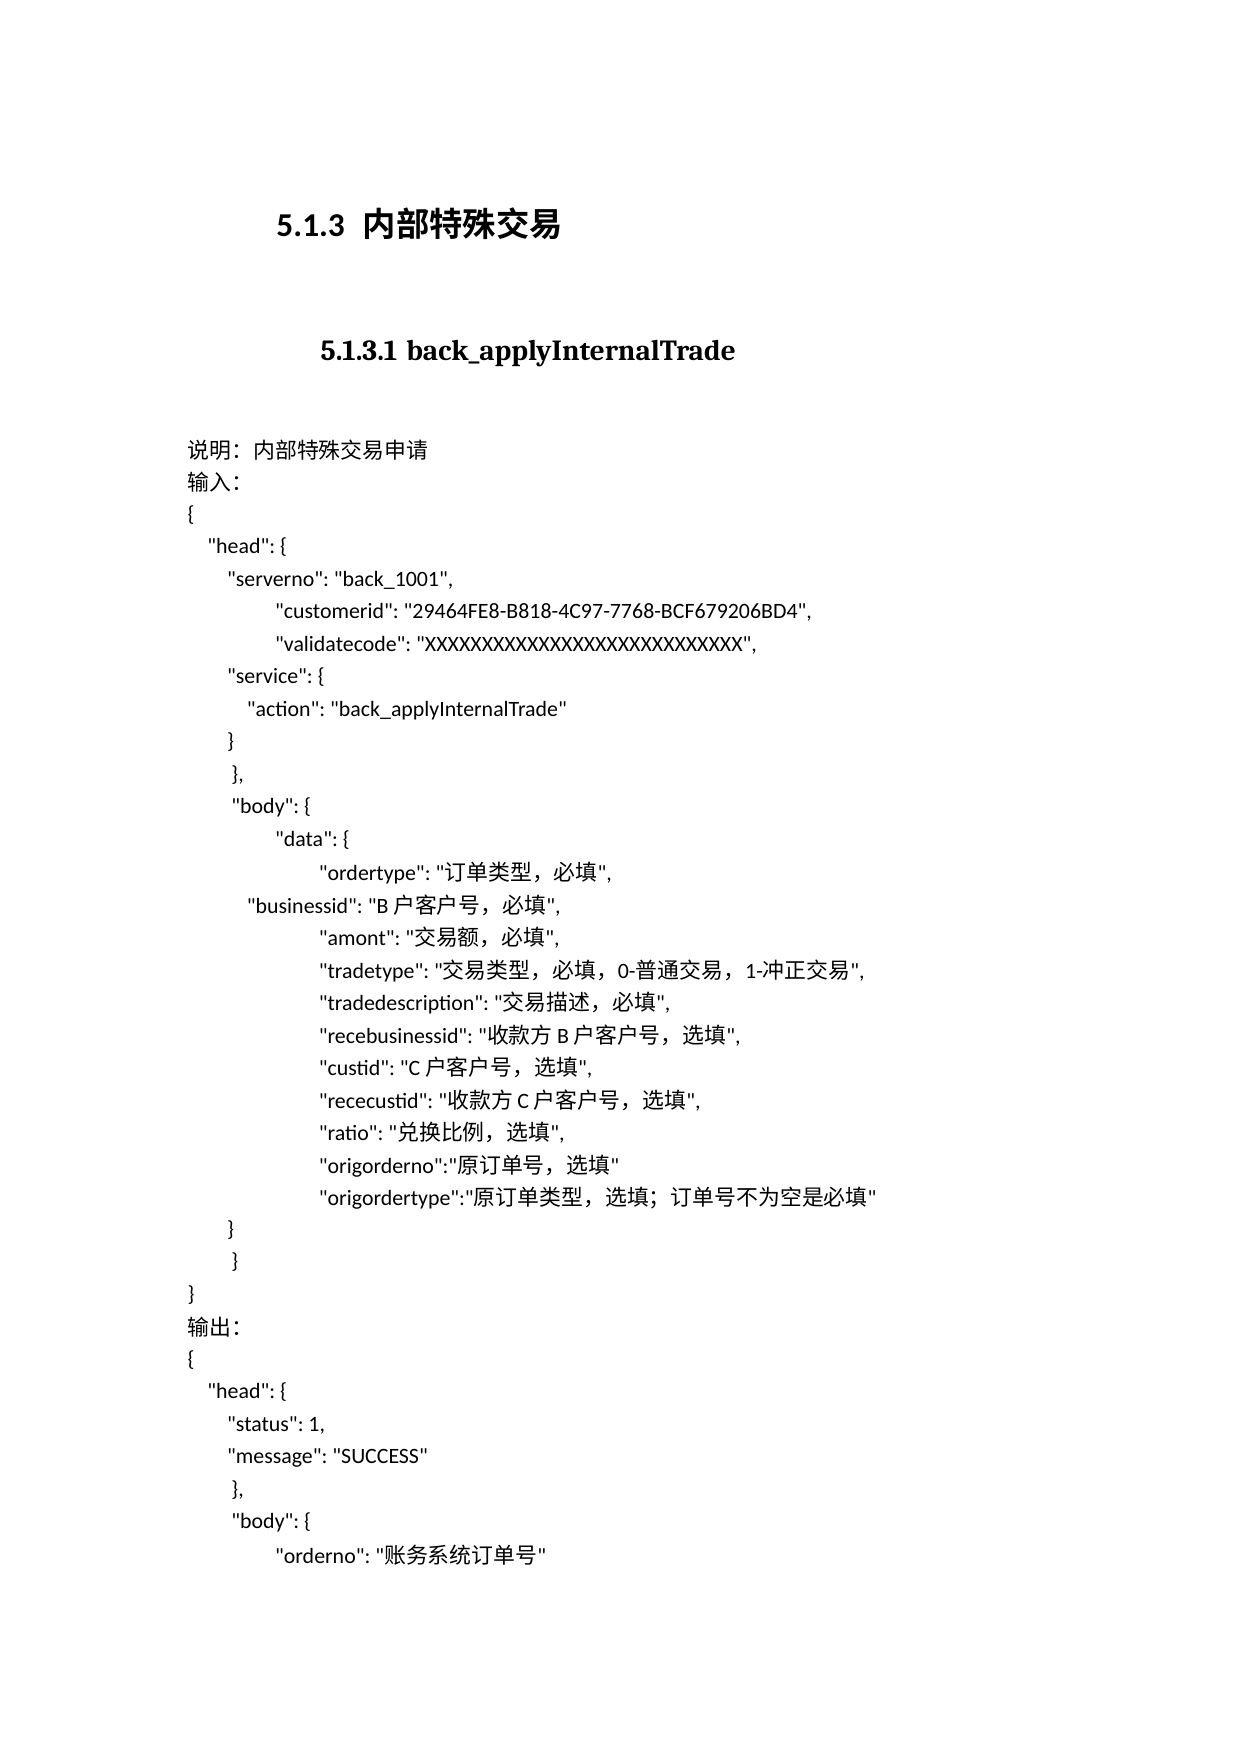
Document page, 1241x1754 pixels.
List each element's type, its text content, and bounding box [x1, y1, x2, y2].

text "serverno": "back_1001", [187, 562, 1053, 595]
text "validatecode": "XXXXXXXXXXXXXXXXXXXXXXXXXXXX", [231, 627, 1053, 660]
text { [187, 1342, 1053, 1375]
text "tradedescription": "交易描述，必填", [187, 985, 1053, 1017]
text "orderno": "账务系统订单号" [231, 1537, 1053, 1570]
text 输入： [187, 465, 1053, 497]
text } [187, 1245, 1053, 1277]
text { [187, 497, 1053, 530]
text } [187, 725, 1053, 757]
subtitle back_applyInternalTrade [320, 318, 1053, 383]
text "amont": "交易额，必填", [187, 920, 1053, 952]
text "body": { [187, 790, 1053, 822]
text }, [187, 757, 1053, 790]
text "tradetype": "交易类型，必填，0-普通交易，1-冲正交易", [187, 952, 1053, 985]
text "custid": "C户客户号，选填", [187, 1050, 1053, 1082]
text "recebusinessid": "收款方B户客户号，选填", [187, 1017, 1053, 1050]
text "customerid": "29464FE8-B818-4C97-7768-BCF679206BD4", [187, 595, 1053, 627]
text "origorderno":"原订单号，选填" [187, 1147, 1053, 1180]
text "data": { [187, 822, 1053, 855]
text "service": { [187, 660, 1053, 692]
text "ratio": "兑换比例，选填", [187, 1115, 1053, 1147]
text "body": { [187, 1505, 1053, 1537]
subtitle 内部特殊交易 [276, 189, 1053, 254]
text "head": { [187, 530, 1053, 562]
text }, [187, 1472, 1053, 1505]
text "businessid": "B户客户号，必填", [187, 887, 1053, 920]
text } [187, 1212, 1053, 1245]
text "ordertype": "订单类型，必填", [187, 855, 1053, 887]
text "message": "SUCCESS" [187, 1440, 1053, 1472]
text 说明：内部特殊交易申请 [187, 432, 1053, 465]
text 输出： [187, 1310, 1053, 1342]
text "status": 1, [187, 1407, 1053, 1440]
text "rececustid": "收款方C户客户号，选填", [187, 1082, 1053, 1115]
text "head": { [187, 1375, 1053, 1407]
text "origordertype":"原订单类型，选填；订单号不为空是必填" [187, 1180, 1053, 1212]
text } [187, 1277, 1053, 1310]
text "action": "back_applyInternalTrade" [187, 692, 1053, 725]
